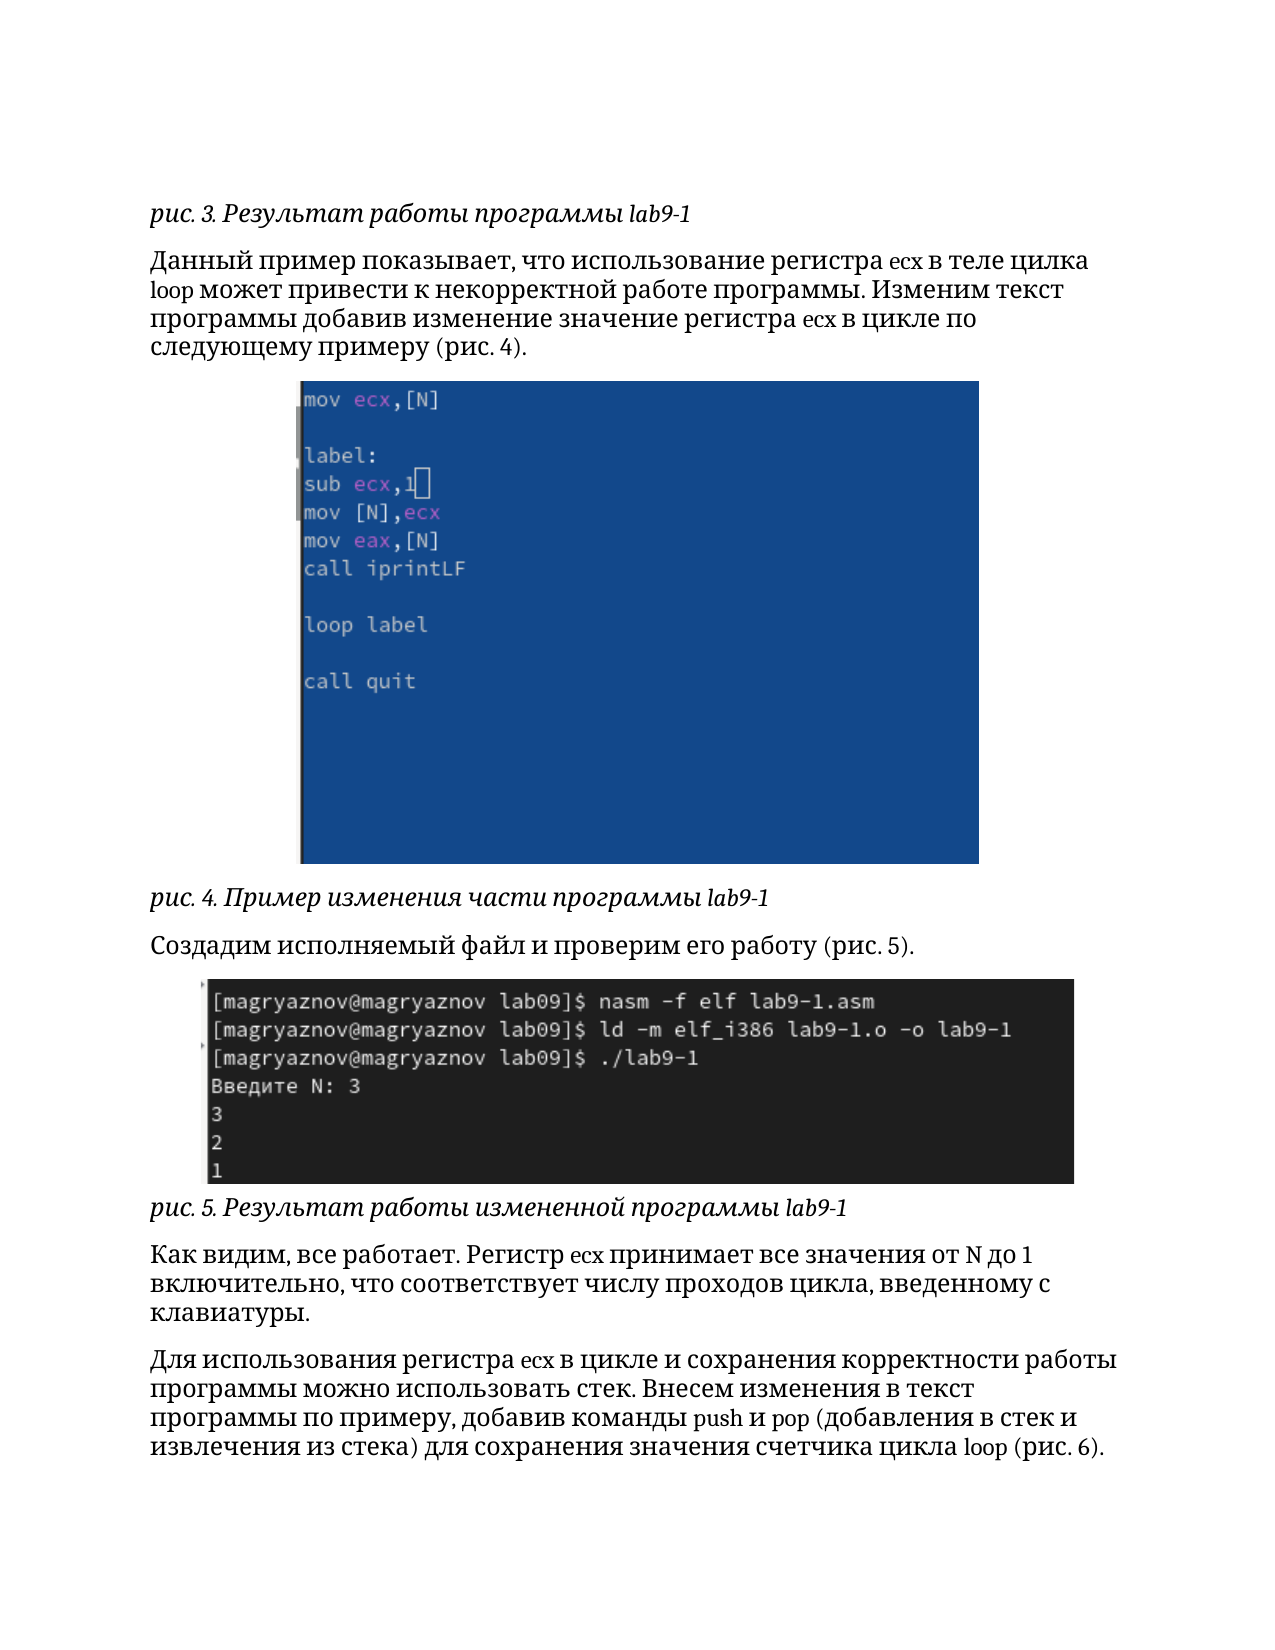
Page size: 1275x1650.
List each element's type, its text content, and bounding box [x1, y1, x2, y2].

text Создадим исполняемый файл и проверим его работу (рис. 5). [150, 932, 1125, 960]
text рис. 3. Результат работы программы lab9-1 [150, 199, 1125, 228]
text Для использования регистра ecx в цикле и сохранения корректности работы программы можно использовать стек. Внесем изменения в текст программы по примеру, добавив команды push и pop (добавления в стек и извлечения из стека) для сохранения значения счетчика цикла loop (рис. 6). [150, 1346, 1125, 1461]
text Данный пример показывает, что использование регистра ecx в теле цилка loop может привести к некорректной работе программы. Изменим текст программы добавив изменение значение регистра ecx в цикле по следующему примеру (рис. 4). [150, 247, 1125, 362]
picture [296, 381, 979, 864]
picture [200, 979, 1075, 1184]
text Как видим, все работает. Регистр ecx принимает все значения от N до 1 включительно, что соответствует числу проходов цикла, введенному с клавиатуры. [150, 1241, 1125, 1327]
text рис. 4. Пример изменения части программы lab9-1 [150, 884, 1125, 913]
text рис. 5. Результат работы измененной программы lab9-1 [150, 1194, 1125, 1222]
